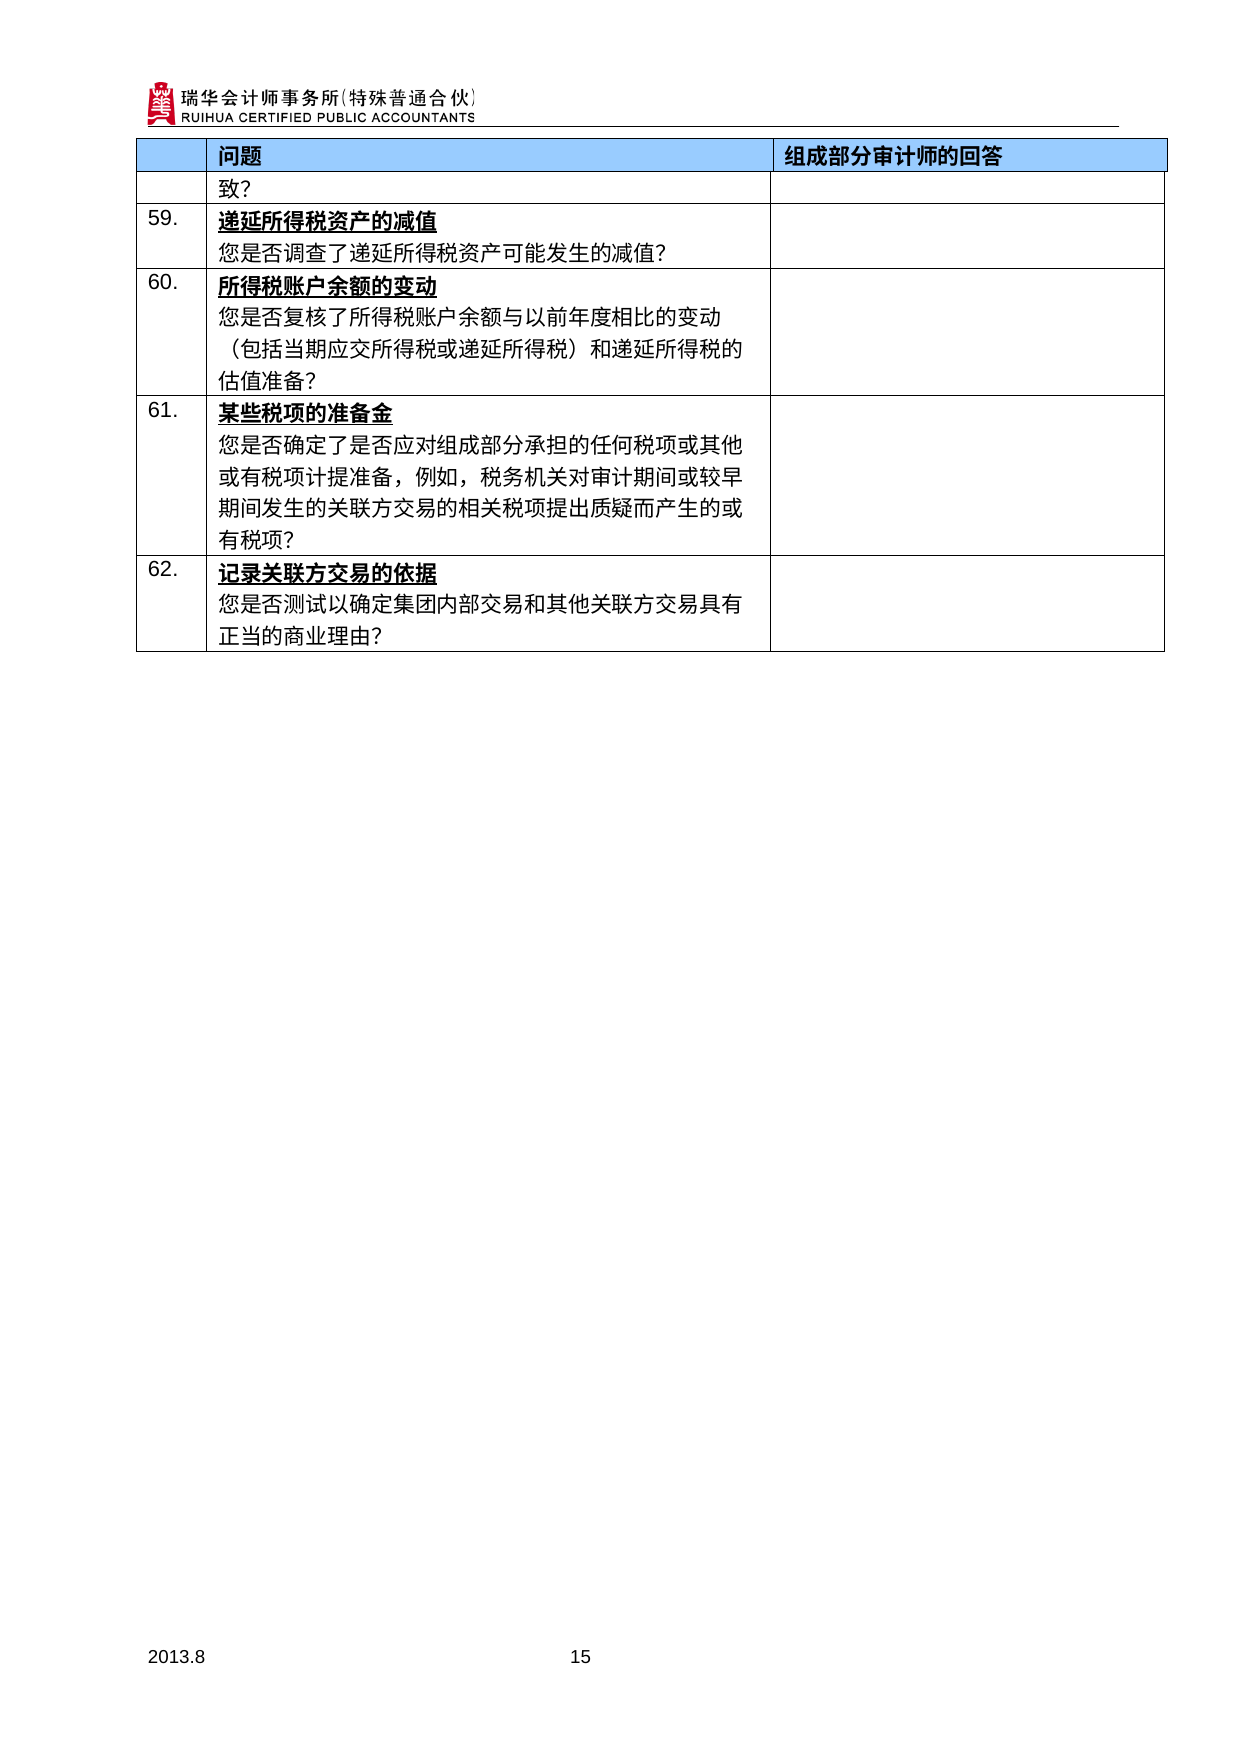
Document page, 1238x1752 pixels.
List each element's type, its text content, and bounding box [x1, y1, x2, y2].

table_cell [137, 556, 206, 651]
table_cell [771, 172, 1164, 203]
table_cell [771, 556, 1164, 651]
table_cell [137, 396, 206, 555]
table_cell [771, 204, 1164, 268]
table_cell [771, 269, 1164, 395]
table_header [137, 139, 206, 171]
table_header 问题 [207, 139, 773, 171]
table_cell 记录关联方交易的依据 您是否测试以确定集团内部交易和其他关联方交易具有正当的商业理由？ [207, 556, 770, 651]
table_cell [771, 396, 1164, 555]
table_cell 递延所得税资产的减值 您是否调查了递延所得税资产可能发生的减值？ [207, 204, 770, 268]
table_cell [137, 172, 206, 203]
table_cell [207, 172, 770, 203]
table_cell 某些税项的准备金 您是否确定了是否应对组成部分承担的任何税项或其他或有税项计提准备，例如，税务机关对审计期间或较早期间发生的关联方交易的相关税项提出质疑而产生的或有税项？ [207, 396, 770, 555]
table_header 组成部分审计师的回答 [774, 139, 1167, 171]
table_cell [137, 269, 206, 395]
picture [147, 82, 475, 125]
table_cell 所得税账户余额的变动 您是否复核了所得税账户余额与以前年度相比的变动（包括当期应交所得税或递延所得税）和递延所得税的估值准备？ [207, 269, 770, 395]
table_cell [137, 204, 206, 268]
